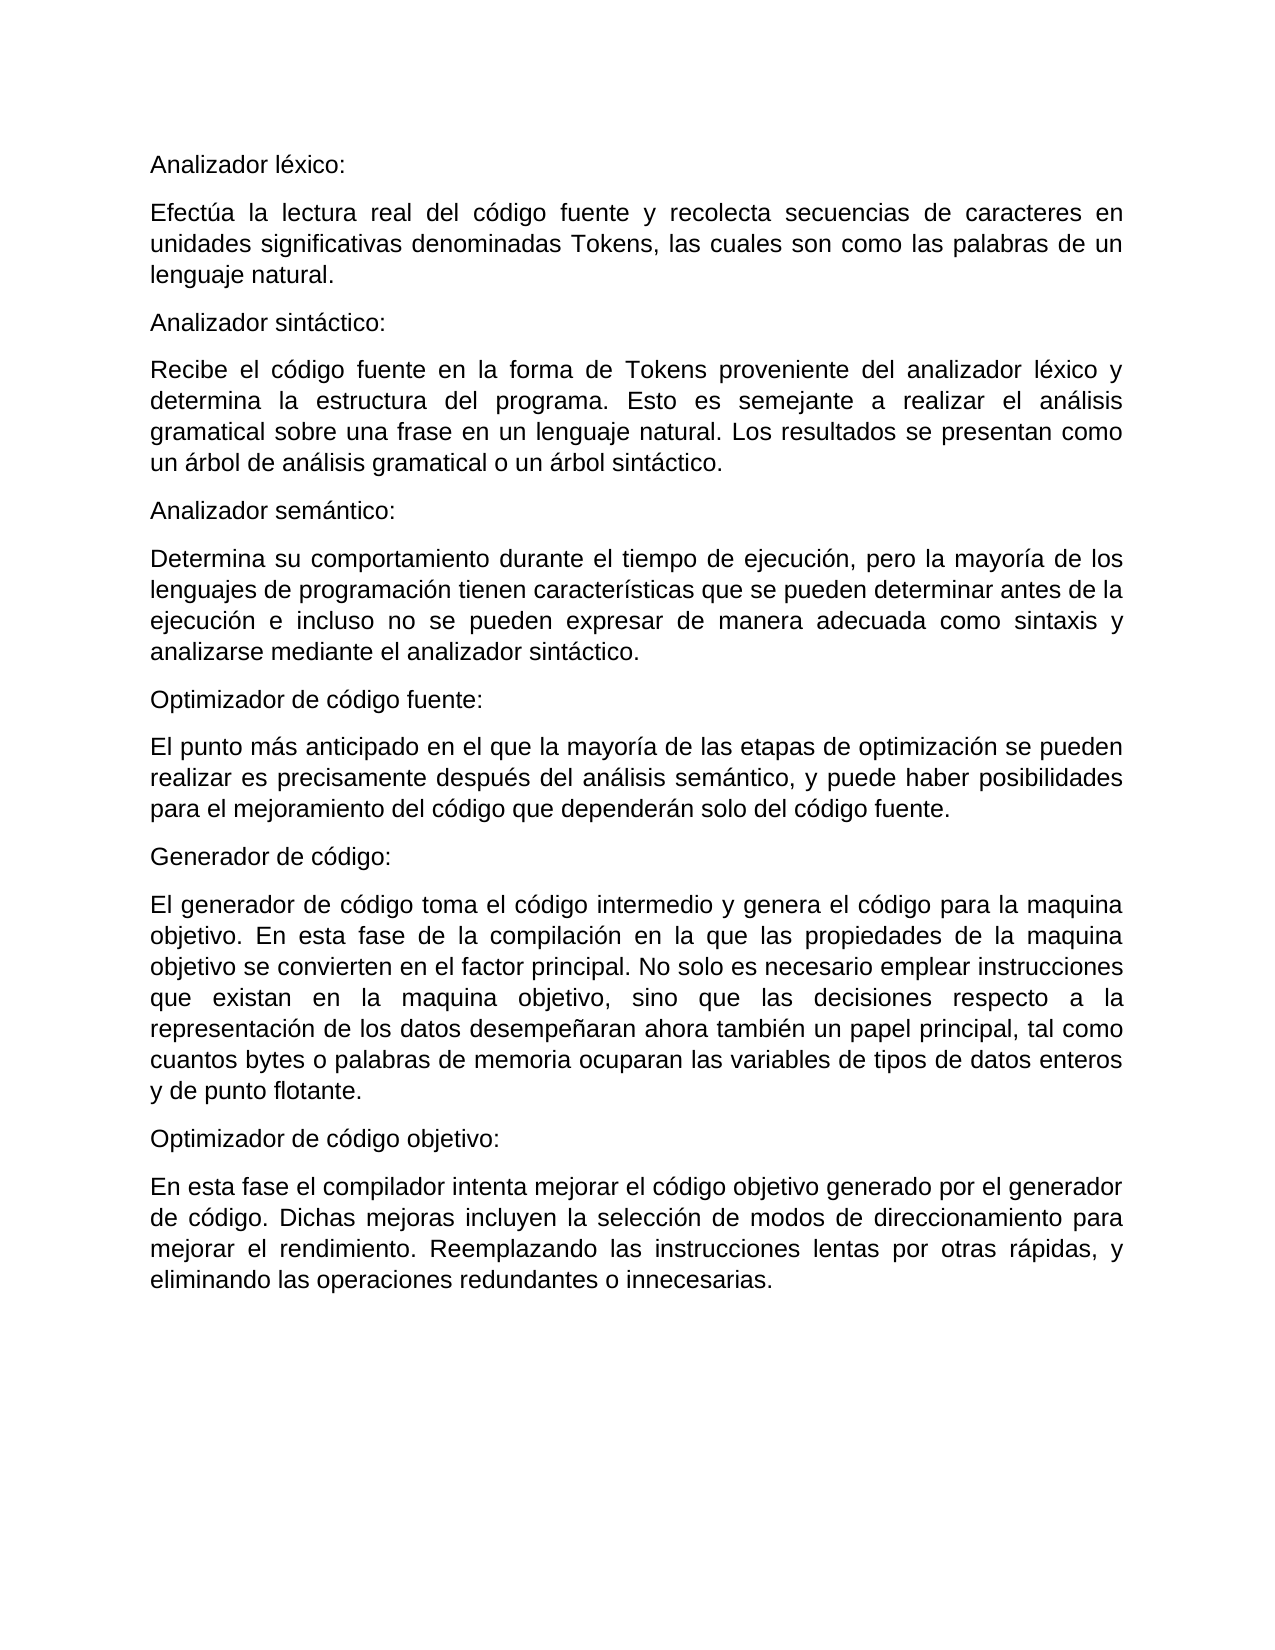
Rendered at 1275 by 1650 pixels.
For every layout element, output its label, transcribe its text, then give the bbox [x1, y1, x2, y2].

text En esta fase el compilador intenta mejorar el código objetivo generado por el generador de código. Dichas mejoras incluyen la selección de modos de direccionamiento para mejorar el rendimiento. Reemplazando las instrucciones lentas por otras rápidas, y eliminando las operaciones redundantes o innecesarias. [150, 1171, 1125, 1293]
text El generador de código toma el código intermedio y genera el código para la maquina objetivo. En esta fase de la compilación en la que las propiedades de la maquina objetivo se convierten en el factor principal. No solo es necesario emplear instrucciones que existan en la maquina objetivo, sino que las decisiones respecto a la representación de los datos desempeñaran ahora también un papel principal, tal como cuantos bytes o palabras de memoria ocuparan las variables de tipos de datos enteros y de punto flotante. [150, 890, 1125, 1105]
text Generador de código: [150, 842, 1125, 871]
text Analizador semántico: [150, 496, 1125, 525]
text Optimizador de código fuente: [150, 684, 1125, 713]
text Efectúa la lectura real del código fuente y recolecta secuencias de caracteres en unidades significativas denominadas Tokens, las cuales son como las palabras de un lenguaje natural. [150, 198, 1125, 288]
text Analizador léxico: [150, 150, 1125, 179]
text Determina su comportamiento durante el tiempo de ejecución, pero la mayoría de los lenguajes de programación tienen características que se pueden determinar antes de la ejecución e incluso no se pueden expresar de manera adecuada como sintaxis y analizarse mediante el analizador sintáctico. [150, 544, 1125, 666]
text Optimizador de código objetivo: [150, 1124, 1125, 1152]
text Analizador sintáctico: [150, 307, 1125, 336]
text El punto más anticipado en el que la mayoría de las etapas de optimización se pueden realizar es precisamente después del análisis semántico, y puede haber posibilidades para el mejoramiento del código que dependerán solo del código fuente. [150, 732, 1125, 823]
text Recibe el código fuente en la forma de Tokens proveniente del analizador léxico y determina la estructura del programa. Esto es semejante a realizar el análisis gramatical sobre una frase en un lenguaje natural. Los resultados se presentan como un árbol de análisis gramatical o un árbol sintáctico. [150, 355, 1125, 477]
